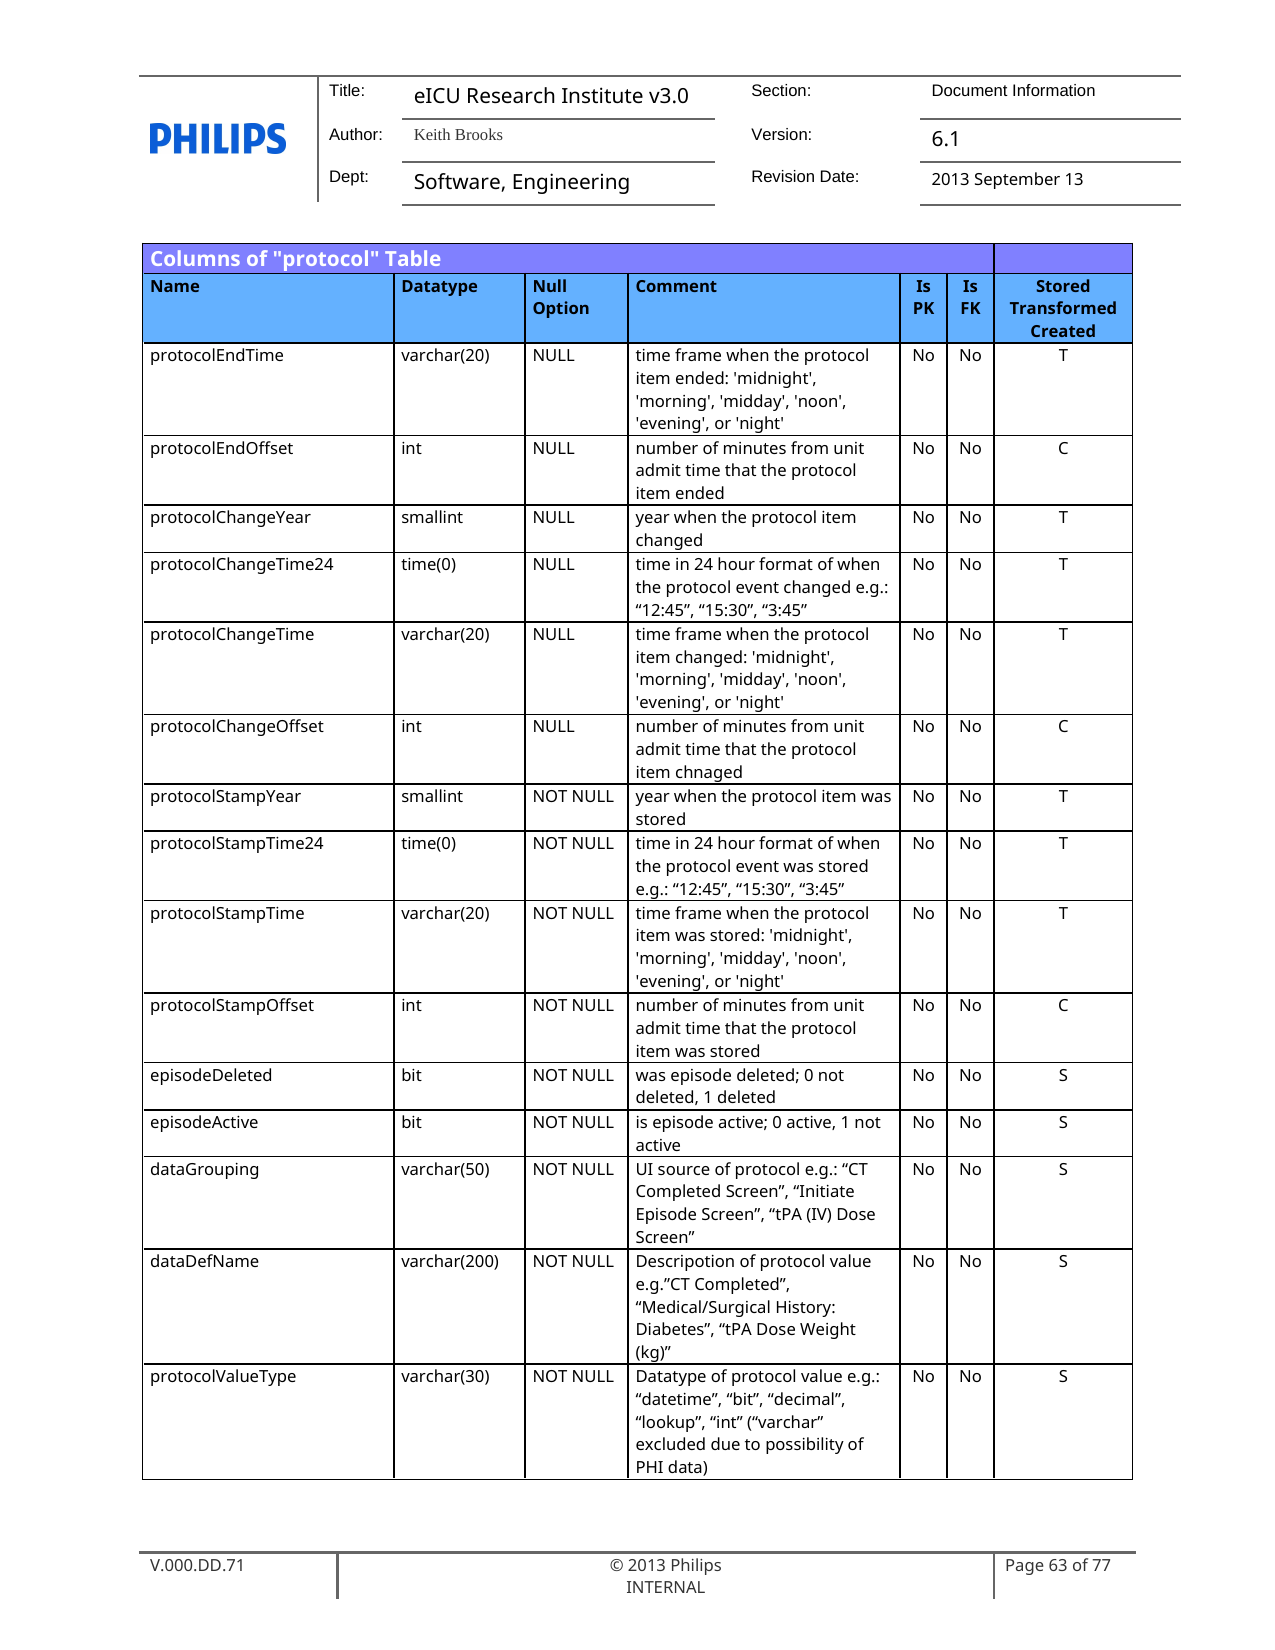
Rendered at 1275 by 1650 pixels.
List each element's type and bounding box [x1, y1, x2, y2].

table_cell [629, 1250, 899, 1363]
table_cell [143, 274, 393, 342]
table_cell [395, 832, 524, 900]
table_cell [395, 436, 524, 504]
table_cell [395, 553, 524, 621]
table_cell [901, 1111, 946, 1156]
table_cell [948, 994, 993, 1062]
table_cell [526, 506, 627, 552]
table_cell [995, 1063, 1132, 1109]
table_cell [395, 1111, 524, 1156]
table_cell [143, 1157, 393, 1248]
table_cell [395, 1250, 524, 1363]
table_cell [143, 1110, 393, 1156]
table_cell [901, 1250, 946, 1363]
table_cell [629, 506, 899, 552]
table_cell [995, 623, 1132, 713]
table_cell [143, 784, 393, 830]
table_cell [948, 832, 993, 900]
picture [150, 123, 286, 154]
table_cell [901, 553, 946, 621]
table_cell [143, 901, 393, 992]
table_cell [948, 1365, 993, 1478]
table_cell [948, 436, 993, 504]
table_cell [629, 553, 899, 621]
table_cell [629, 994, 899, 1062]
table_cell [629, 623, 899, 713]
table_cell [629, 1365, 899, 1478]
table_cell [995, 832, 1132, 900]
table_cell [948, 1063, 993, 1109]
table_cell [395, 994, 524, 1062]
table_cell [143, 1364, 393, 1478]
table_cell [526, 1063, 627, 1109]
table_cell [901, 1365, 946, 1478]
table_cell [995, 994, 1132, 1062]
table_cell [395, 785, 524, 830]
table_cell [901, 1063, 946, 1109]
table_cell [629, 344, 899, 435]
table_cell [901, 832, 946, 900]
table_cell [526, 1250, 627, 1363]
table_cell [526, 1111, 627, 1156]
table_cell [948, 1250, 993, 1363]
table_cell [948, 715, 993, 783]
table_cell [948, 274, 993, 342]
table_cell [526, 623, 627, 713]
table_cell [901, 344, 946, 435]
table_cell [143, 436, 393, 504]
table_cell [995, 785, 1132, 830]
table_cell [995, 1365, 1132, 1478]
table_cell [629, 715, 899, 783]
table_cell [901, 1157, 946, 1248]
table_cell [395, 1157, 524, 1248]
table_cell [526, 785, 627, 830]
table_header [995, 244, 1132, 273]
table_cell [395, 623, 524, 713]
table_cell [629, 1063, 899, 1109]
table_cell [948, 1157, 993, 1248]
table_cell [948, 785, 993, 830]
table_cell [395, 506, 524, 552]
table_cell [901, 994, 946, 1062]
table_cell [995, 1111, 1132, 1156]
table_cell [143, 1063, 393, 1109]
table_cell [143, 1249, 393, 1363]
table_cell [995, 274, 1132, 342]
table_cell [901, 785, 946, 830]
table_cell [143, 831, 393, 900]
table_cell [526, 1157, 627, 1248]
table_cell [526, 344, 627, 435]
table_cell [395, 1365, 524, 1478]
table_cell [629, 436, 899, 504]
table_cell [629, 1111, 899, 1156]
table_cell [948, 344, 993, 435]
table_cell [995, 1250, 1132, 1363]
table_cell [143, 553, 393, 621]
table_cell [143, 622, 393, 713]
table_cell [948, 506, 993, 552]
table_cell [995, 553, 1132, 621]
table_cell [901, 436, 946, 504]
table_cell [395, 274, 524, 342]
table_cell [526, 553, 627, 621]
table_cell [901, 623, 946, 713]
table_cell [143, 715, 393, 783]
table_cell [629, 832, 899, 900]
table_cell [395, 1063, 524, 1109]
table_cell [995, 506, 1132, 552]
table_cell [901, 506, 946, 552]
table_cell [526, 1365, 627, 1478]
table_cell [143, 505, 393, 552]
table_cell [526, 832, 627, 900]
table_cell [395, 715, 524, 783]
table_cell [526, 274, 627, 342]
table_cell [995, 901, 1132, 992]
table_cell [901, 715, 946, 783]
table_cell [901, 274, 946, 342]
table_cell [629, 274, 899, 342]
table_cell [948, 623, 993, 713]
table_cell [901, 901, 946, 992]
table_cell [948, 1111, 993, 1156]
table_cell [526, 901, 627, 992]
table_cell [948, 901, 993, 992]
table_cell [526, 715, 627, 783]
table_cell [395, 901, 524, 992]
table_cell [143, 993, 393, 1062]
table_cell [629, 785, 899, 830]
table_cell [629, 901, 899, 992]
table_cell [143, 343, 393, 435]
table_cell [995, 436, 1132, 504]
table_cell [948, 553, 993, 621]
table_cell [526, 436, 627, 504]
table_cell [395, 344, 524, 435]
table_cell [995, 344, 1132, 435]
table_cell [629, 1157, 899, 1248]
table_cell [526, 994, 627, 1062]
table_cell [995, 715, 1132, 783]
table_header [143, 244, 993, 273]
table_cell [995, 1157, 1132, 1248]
